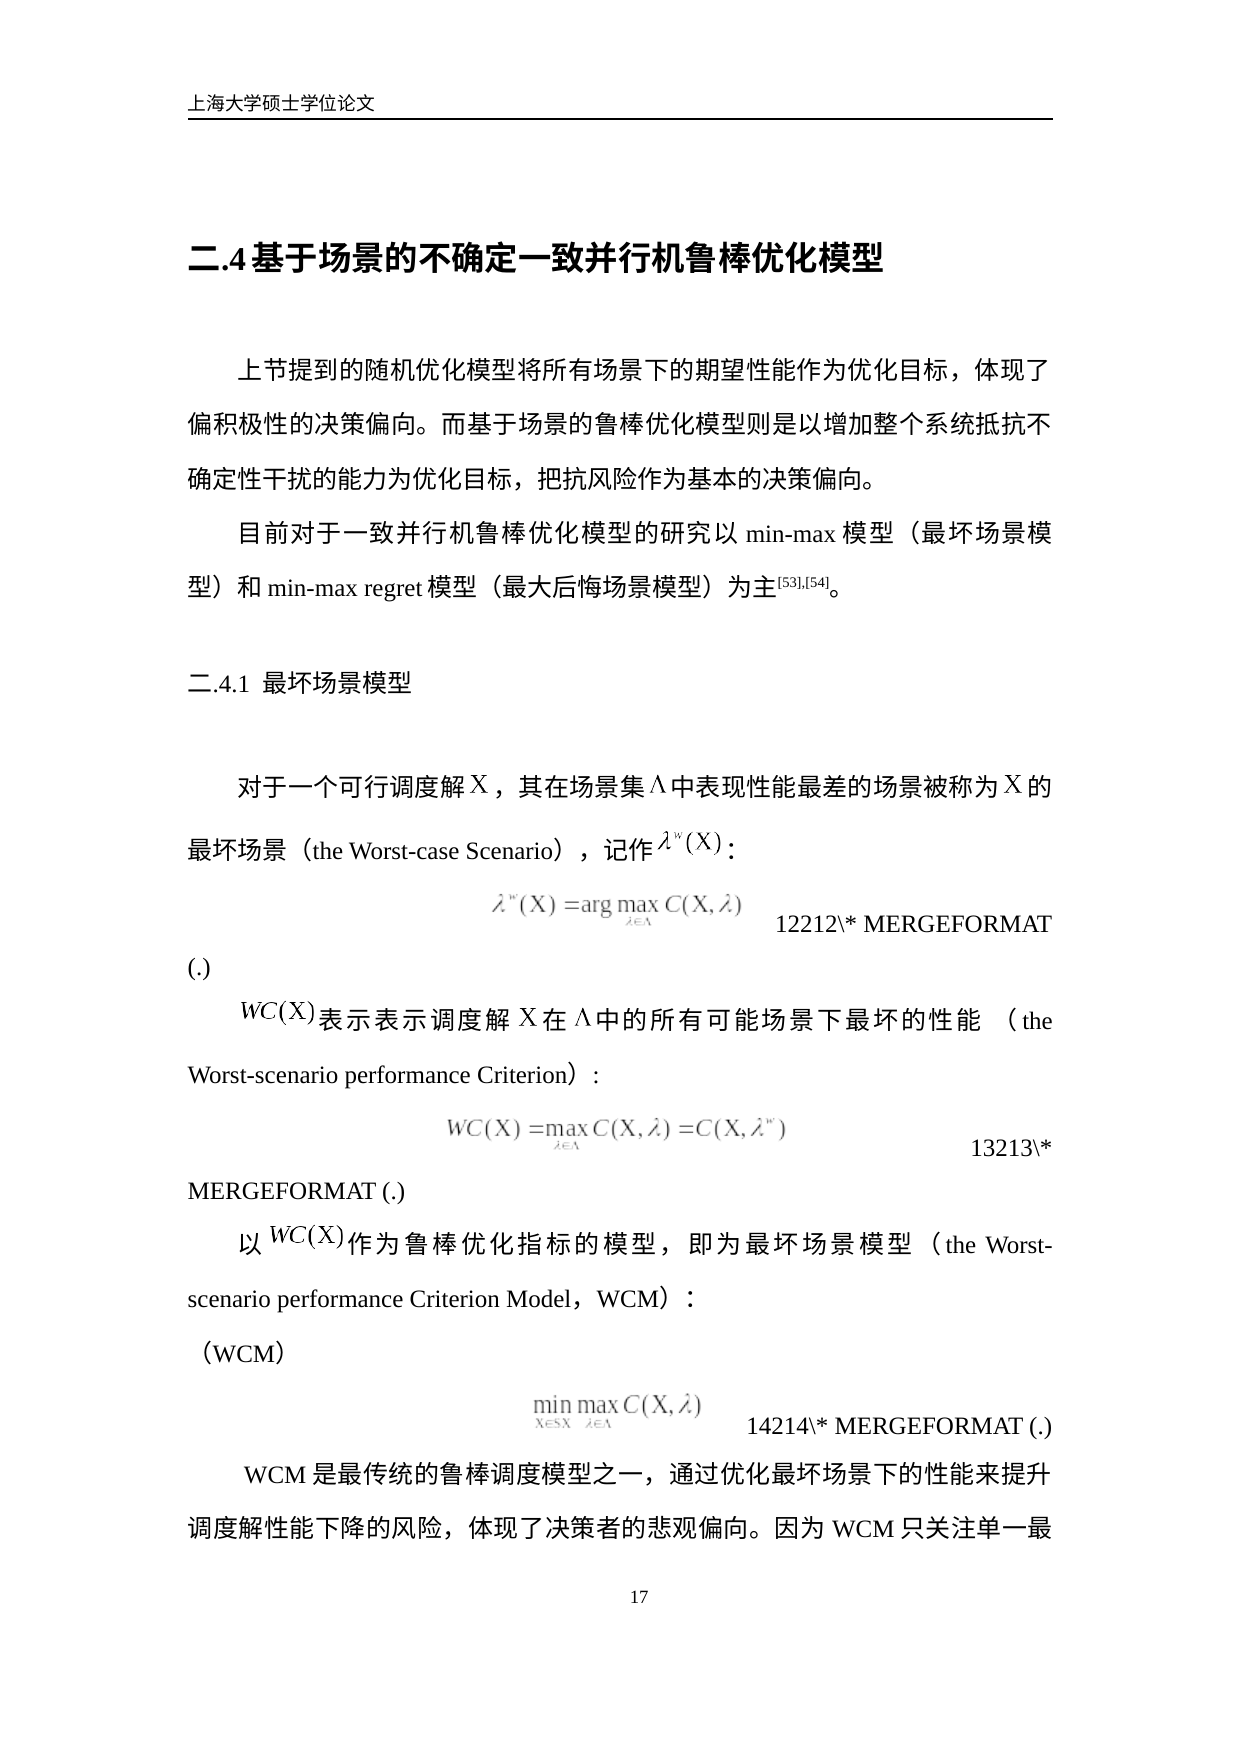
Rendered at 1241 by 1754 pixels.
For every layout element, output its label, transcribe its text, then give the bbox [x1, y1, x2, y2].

text 基于场景的不确定一致并行机鲁棒优化模型 [187, 223, 1053, 288]
text 对于一个可行调度解，其在场景集中表现性能最差的场景被称为的最坏场景（the Worst-case Scenario），记作： [187, 768, 1053, 867]
text （WCM） [187, 1333, 1053, 1369]
text 最坏场景模型 [187, 649, 1053, 714]
text 上节提到的随机优化模型将所有场景下的期望性能作为优化目标，体现了偏积极性的决策偏向。而基于场景的鲁棒优化模型则是以增加整个系统抵抗不确定性干扰的能力为优化目标，把抗风险作为基本的决策偏向。 [187, 350, 1053, 495]
text 表示表示调度解在中的所有可能场景下最坏的性能 （the Worst-scenario performance Criterion）: [187, 995, 1053, 1091]
text 目前对于一致并行机鲁棒优化模型的研究以min-max模型（最坏场景模型）和min-max regret模型（最大后悔场景模型）为主[53,54]。 [187, 513, 1053, 604]
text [187, 1454, 1053, 1545]
text 以作为鲁棒优化指标的模型，即为最坏场景模型（the Worst-scenario performance Criterion Model，WCM）： [187, 1219, 1053, 1315]
